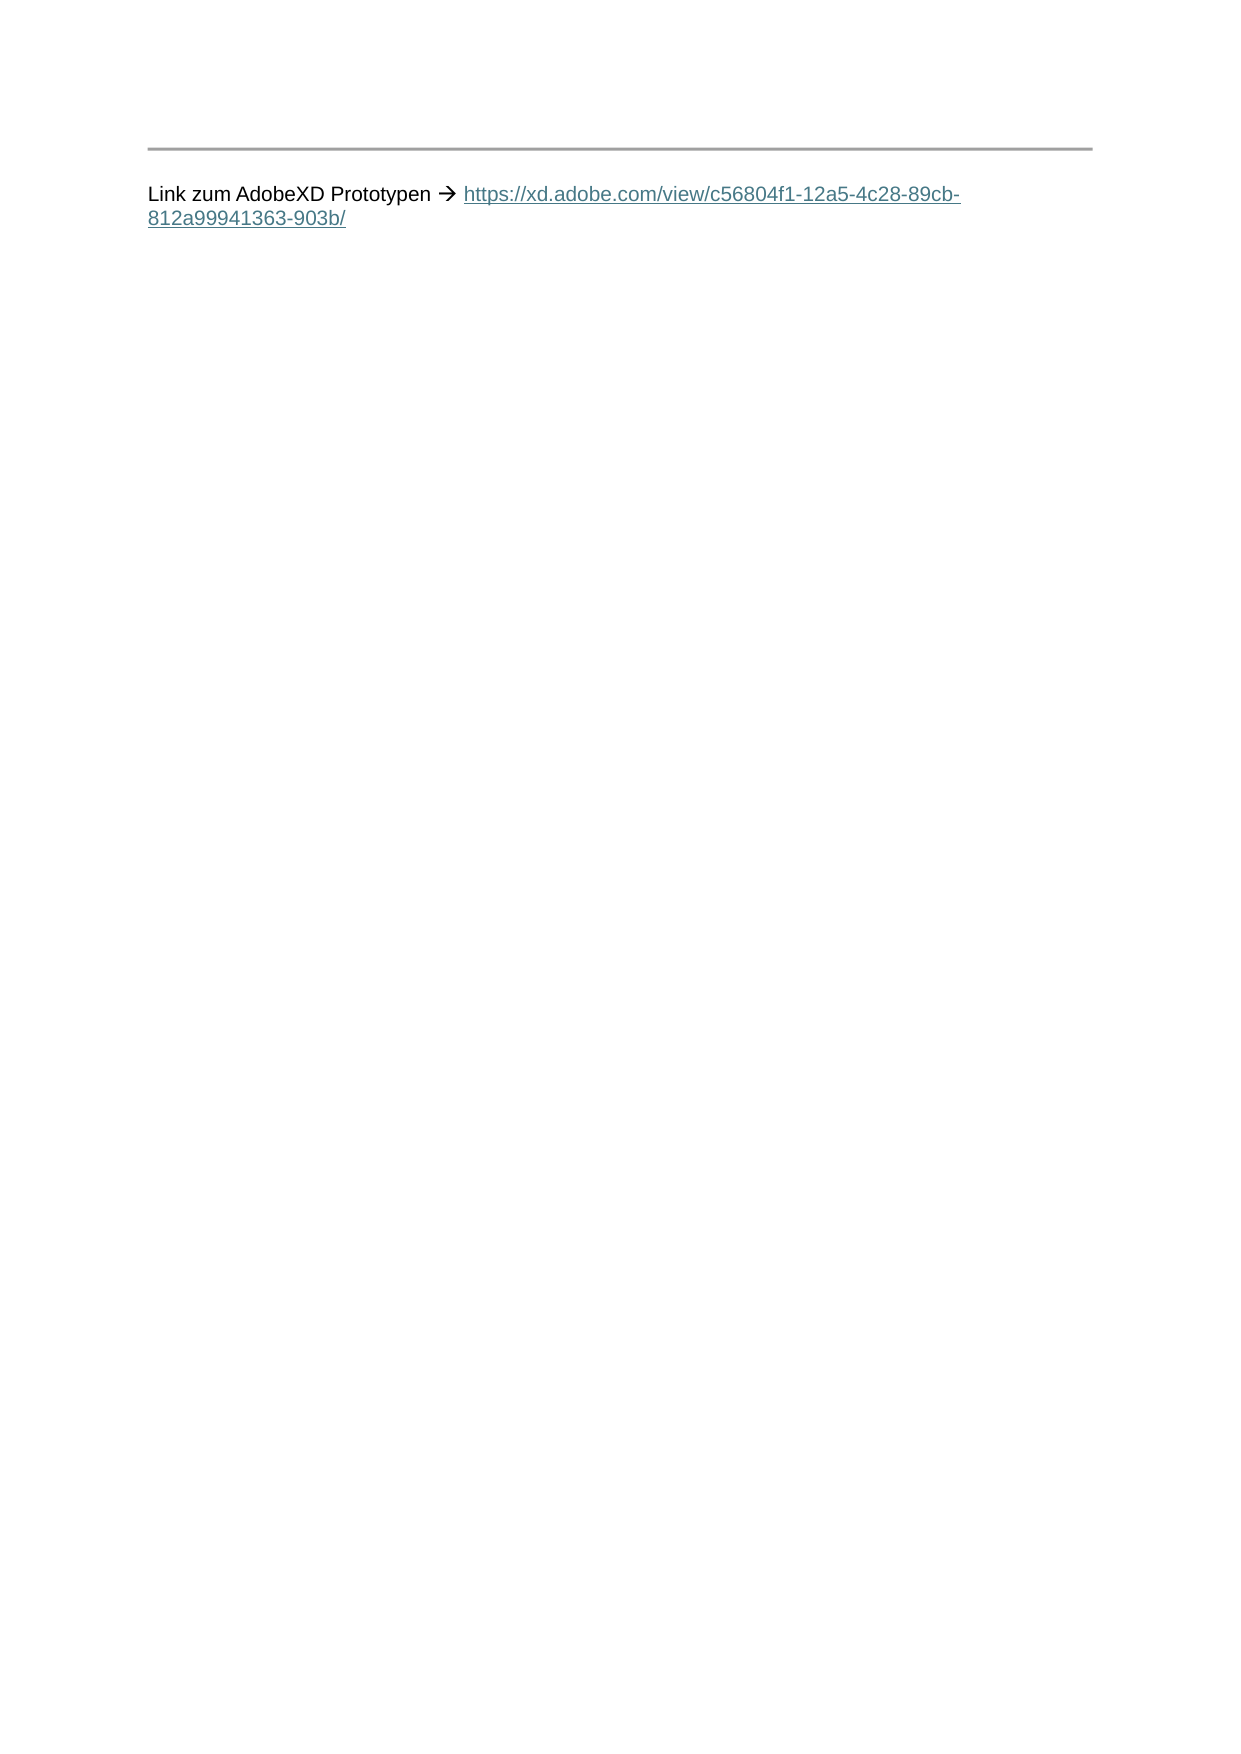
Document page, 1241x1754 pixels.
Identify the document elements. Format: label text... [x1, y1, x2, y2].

text Link zum AdobeXD Prototypen https://xd.adobe.com/view/c56804f1-12a5-4c28-89cb-812a99941363-903b/ [148, 151, 1093, 230]
